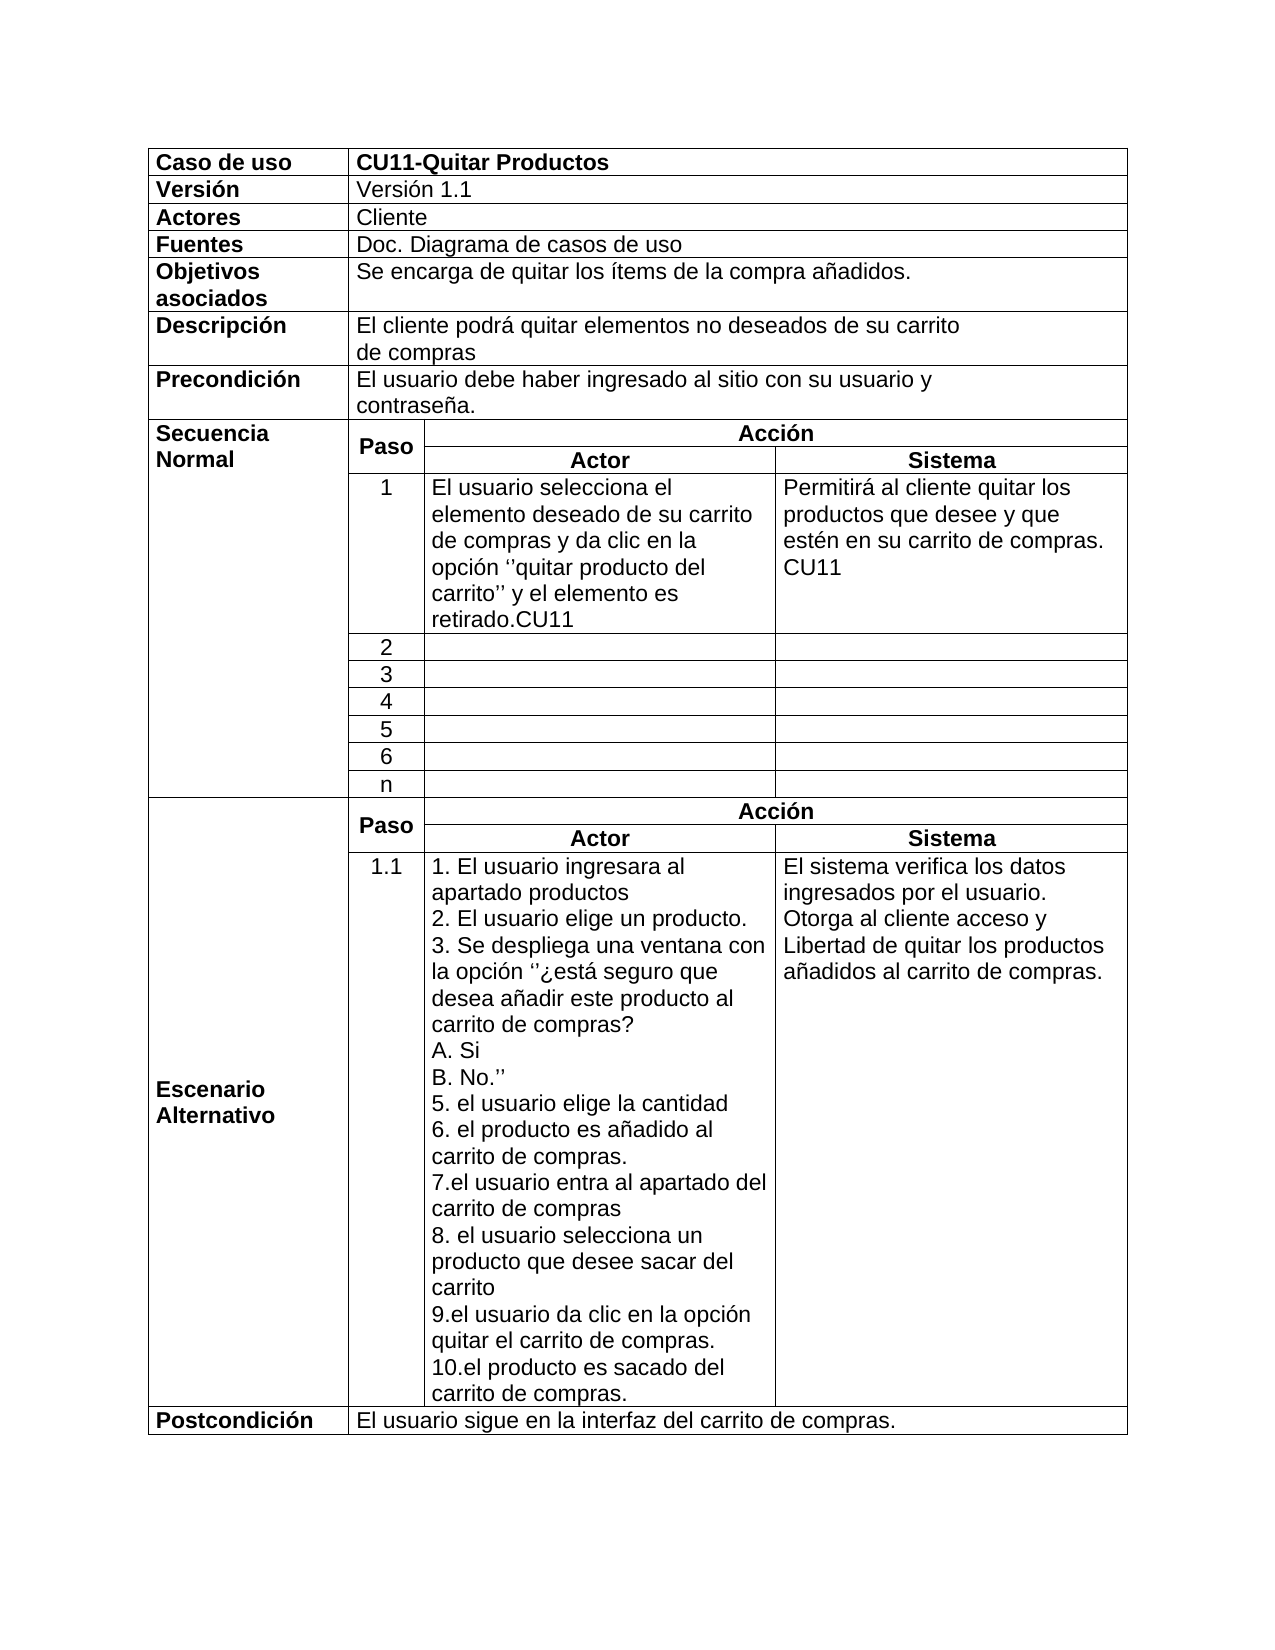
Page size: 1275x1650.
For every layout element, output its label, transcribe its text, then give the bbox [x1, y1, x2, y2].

table_cell 1. El usuario ingresara al apartado productos 2. El usuario elige un producto. 3. Se despliega una ventana con la opción ‘’¿está seguro que desea añadir este producto al carrito de compras? A. Si B. No.’’ 5. el usuario elige la cantidad 6. el producto es añadido al carrito de compras. 7.el usuario entra al apartado del carrito de compras 8. el usuario selecciona un producto que desee sacar del carrito 9.el usuario da clic en la opción quitar el carrito de compras. 10.el producto es sacado del carrito de compras. [425, 853, 775, 1406]
table_cell 5 [349, 716, 424, 742]
table_cell n [349, 771, 424, 797]
table_cell Escenario Alternativo [149, 798, 348, 1406]
table_cell 1.1 [349, 853, 424, 1406]
table_cell [776, 716, 1127, 742]
table_cell 4 [349, 688, 424, 715]
table_cell El usuario debe haber ingresado al sitio con su usuario y contraseña. [349, 366, 1127, 418]
table_cell Doc. Diagrama de casos de uso [349, 231, 1127, 257]
table_cell CU11-Quitar Productos [349, 149, 1127, 175]
table_cell Acción [425, 798, 1127, 824]
table_cell Actor [425, 825, 775, 852]
table_cell Versión [149, 176, 348, 202]
table_cell Paso [349, 420, 424, 473]
table_cell [425, 688, 775, 715]
table_cell Sistema [776, 825, 1127, 852]
table_cell El cliente podrá quitar elementos no deseados de su carrito de compras [349, 312, 1127, 365]
table_cell Secuencia Normal [149, 420, 348, 797]
table_cell [425, 661, 775, 687]
table_cell [425, 743, 775, 769]
table_cell Paso [349, 798, 424, 852]
table_cell Permitirá al cliente quitar los productos que desee y que estén en su carrito de compras. CU11 [776, 474, 1127, 632]
table_cell 6 [349, 743, 424, 769]
table_cell [776, 771, 1127, 797]
table_cell Objetivos asociados [149, 258, 348, 311]
table_cell Actores [149, 204, 348, 230]
table_cell Caso de uso [149, 149, 348, 175]
table_cell Actor [425, 447, 775, 473]
table_cell Se encarga de quitar los ítems de la compra añadidos. [349, 258, 1127, 311]
table_cell El sistema verifica los datos ingresados por el usuario. Otorga al cliente acceso y Libertad de quitar los productos añadidos al carrito de compras. [776, 853, 1127, 1406]
table_cell Precondición [149, 366, 348, 418]
table_cell [425, 716, 775, 742]
table_cell [425, 771, 775, 797]
table_cell Fuentes [149, 231, 348, 257]
table_cell El usuario sigue en la interfaz del carrito de compras. [349, 1407, 1127, 1433]
table_cell Postcondición [149, 1407, 348, 1433]
table_cell 3 [349, 661, 424, 687]
table_cell Cliente [349, 204, 1127, 230]
table_cell Versión 1.1 [349, 176, 1127, 202]
table_cell [776, 688, 1127, 715]
table_cell El usuario selecciona el elemento deseado de su carrito de compras y da clic en la opción ‘’quitar producto del carrito’’ y el elemento es retirado.CU11 [425, 474, 775, 632]
table_cell Descripción [149, 312, 348, 365]
table_cell Acción [425, 420, 1127, 446]
table_cell 2 [349, 634, 424, 660]
table_cell [425, 634, 775, 660]
table_cell 1 [349, 474, 424, 632]
table_cell [776, 743, 1127, 769]
table_cell [776, 634, 1127, 660]
table_cell Sistema [776, 447, 1127, 473]
table_cell [776, 661, 1127, 687]
